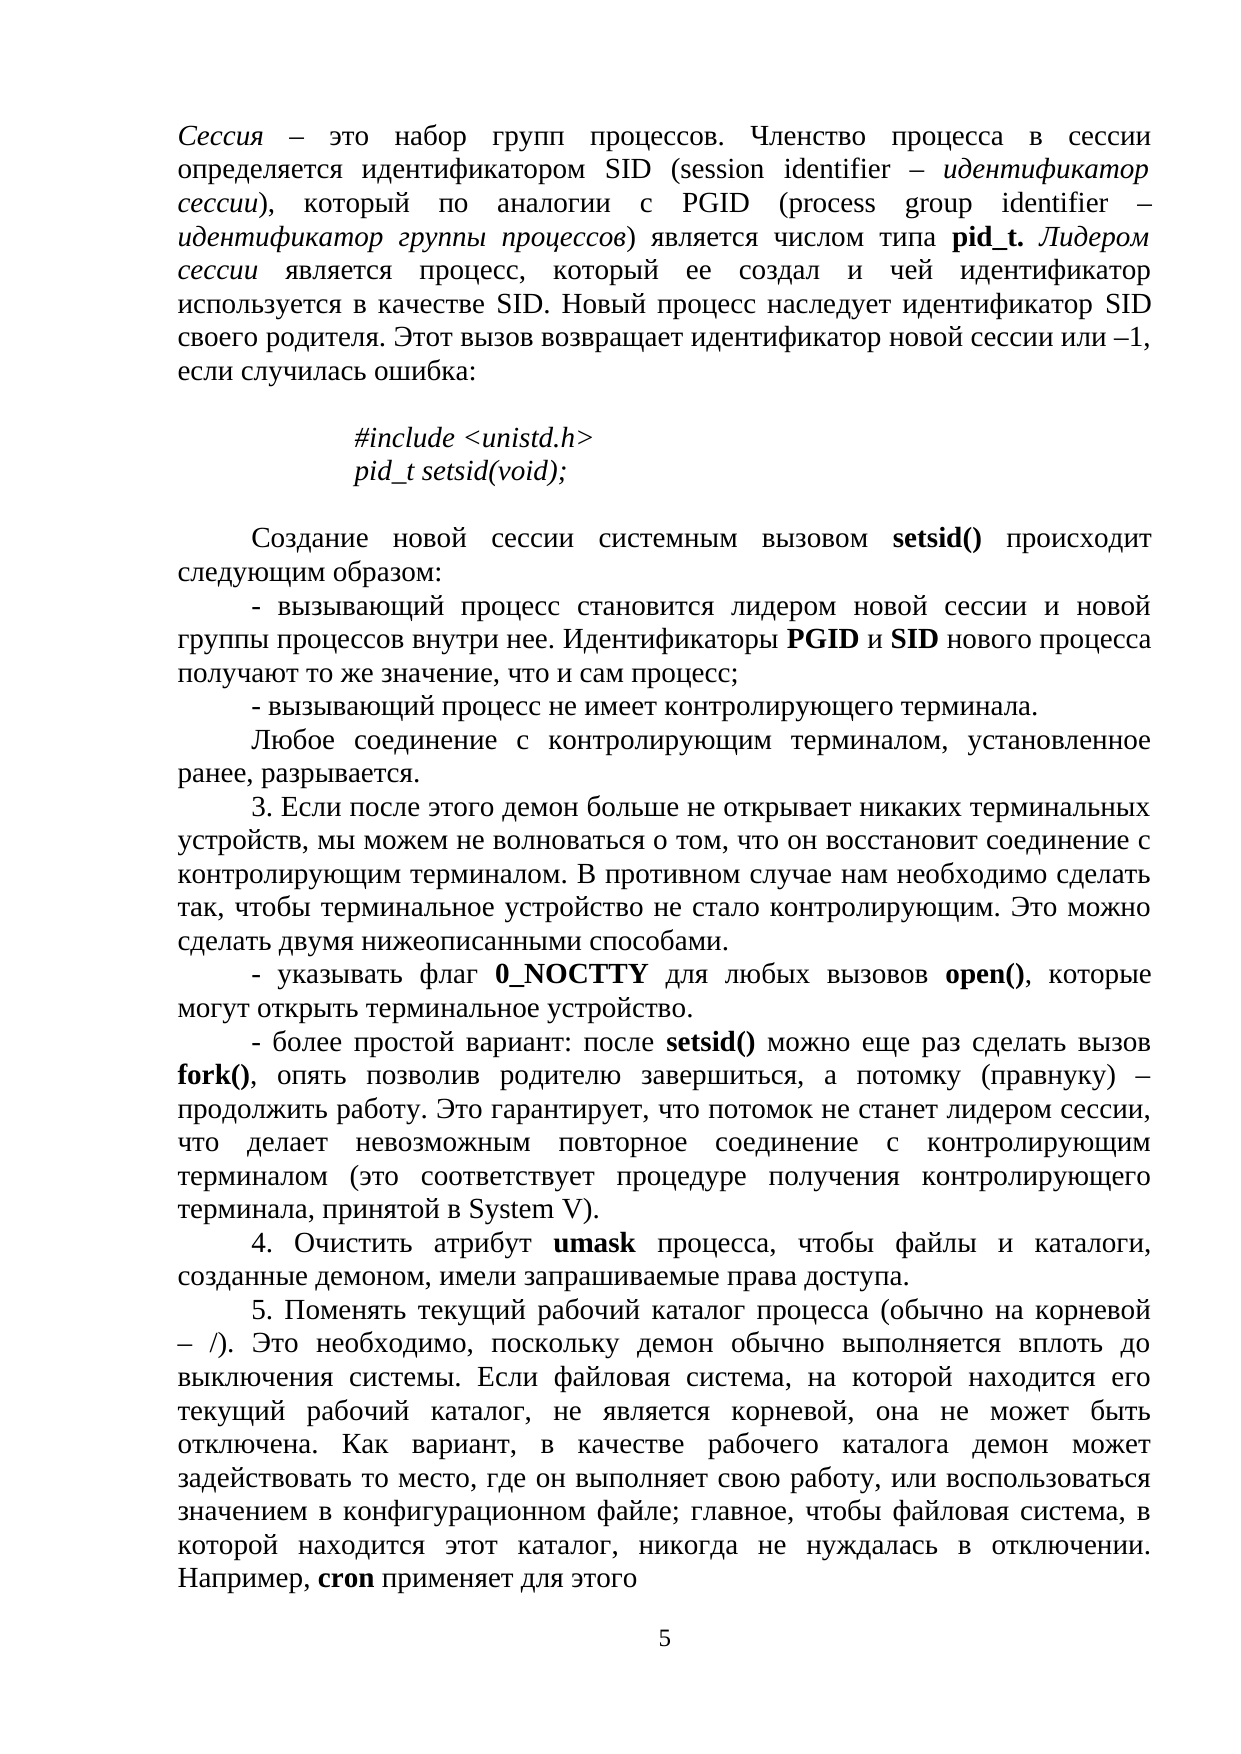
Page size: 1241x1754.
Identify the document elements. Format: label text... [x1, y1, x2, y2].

text - вызывающий процесс становится лидером новой сессии и новой группы процессов внутри нее. Идентификаторы PGID и SID нового процесса получают то же значение, что и сам процесс; [177, 588, 1152, 688]
text - указывать флаг 0_NOCTTY для любых вызовов open(), которые могут открыть терминальное устройство. [177, 957, 1152, 1024]
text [177, 118, 1152, 386]
text Любое соединение с контролирующим терминалом, установленное ранее, разрывается. [177, 722, 1152, 789]
text 4. Очистить атрибут umask процесса, чтобы файлы и каталоги, созданные демоном, имели запрашиваемые права доступа. [177, 1225, 1152, 1292]
text #include <unistd.h> [354, 420, 1152, 453]
text 3. Если после этого демон больше не открывает никаких терминальных устройств, мы можем не волноваться о том, что он восстановит соединение с контролирующим терминалом. В противном случае нам необходимо сделать так, чтобы терминальное устройство не стало контролирующим. Это можно сделать двумя нижеописанными способами. [177, 789, 1152, 957]
text 5. Поменять текущий рабочий каталог процесса (обычно на корневой – /). Это необходимо, поскольку демон обычно выполняется вплоть до выключения системы. Если файловая система, на которой находится его текущий рабочий каталог, не является корневой, она не может быть отключена. Как вариант, в качестве рабочего каталога демон может задействовать то место, где он выполняет свою работу, или воспользоваться значением в конфигурационном файле; главное, чтобы файловая система, в которой находится этот каталог, никогда не нуждалась в отключении. Например, cron применяет для этого [177, 1292, 1152, 1594]
text - вызывающий процесс не имеет контролирующего терминала. [177, 688, 1152, 722]
text Создание новой сессии системным вызовом setsid() происходит следующим образом: [177, 521, 1152, 588]
text pid_t setsid(void); [354, 453, 1152, 487]
text - более простой вариант: после setsid() можно еще раз сделать вызов fork(), опять позволив родителю завершиться, а потомку (правнуку) – продолжить работу. Это гарантирует, что потомок не станет лидером сессии, что делает невозможным повторное соединение с контролирующим терминалом (это соответствует процедуре получения контролирующего терминала, принятой в System V). [177, 1024, 1152, 1225]
